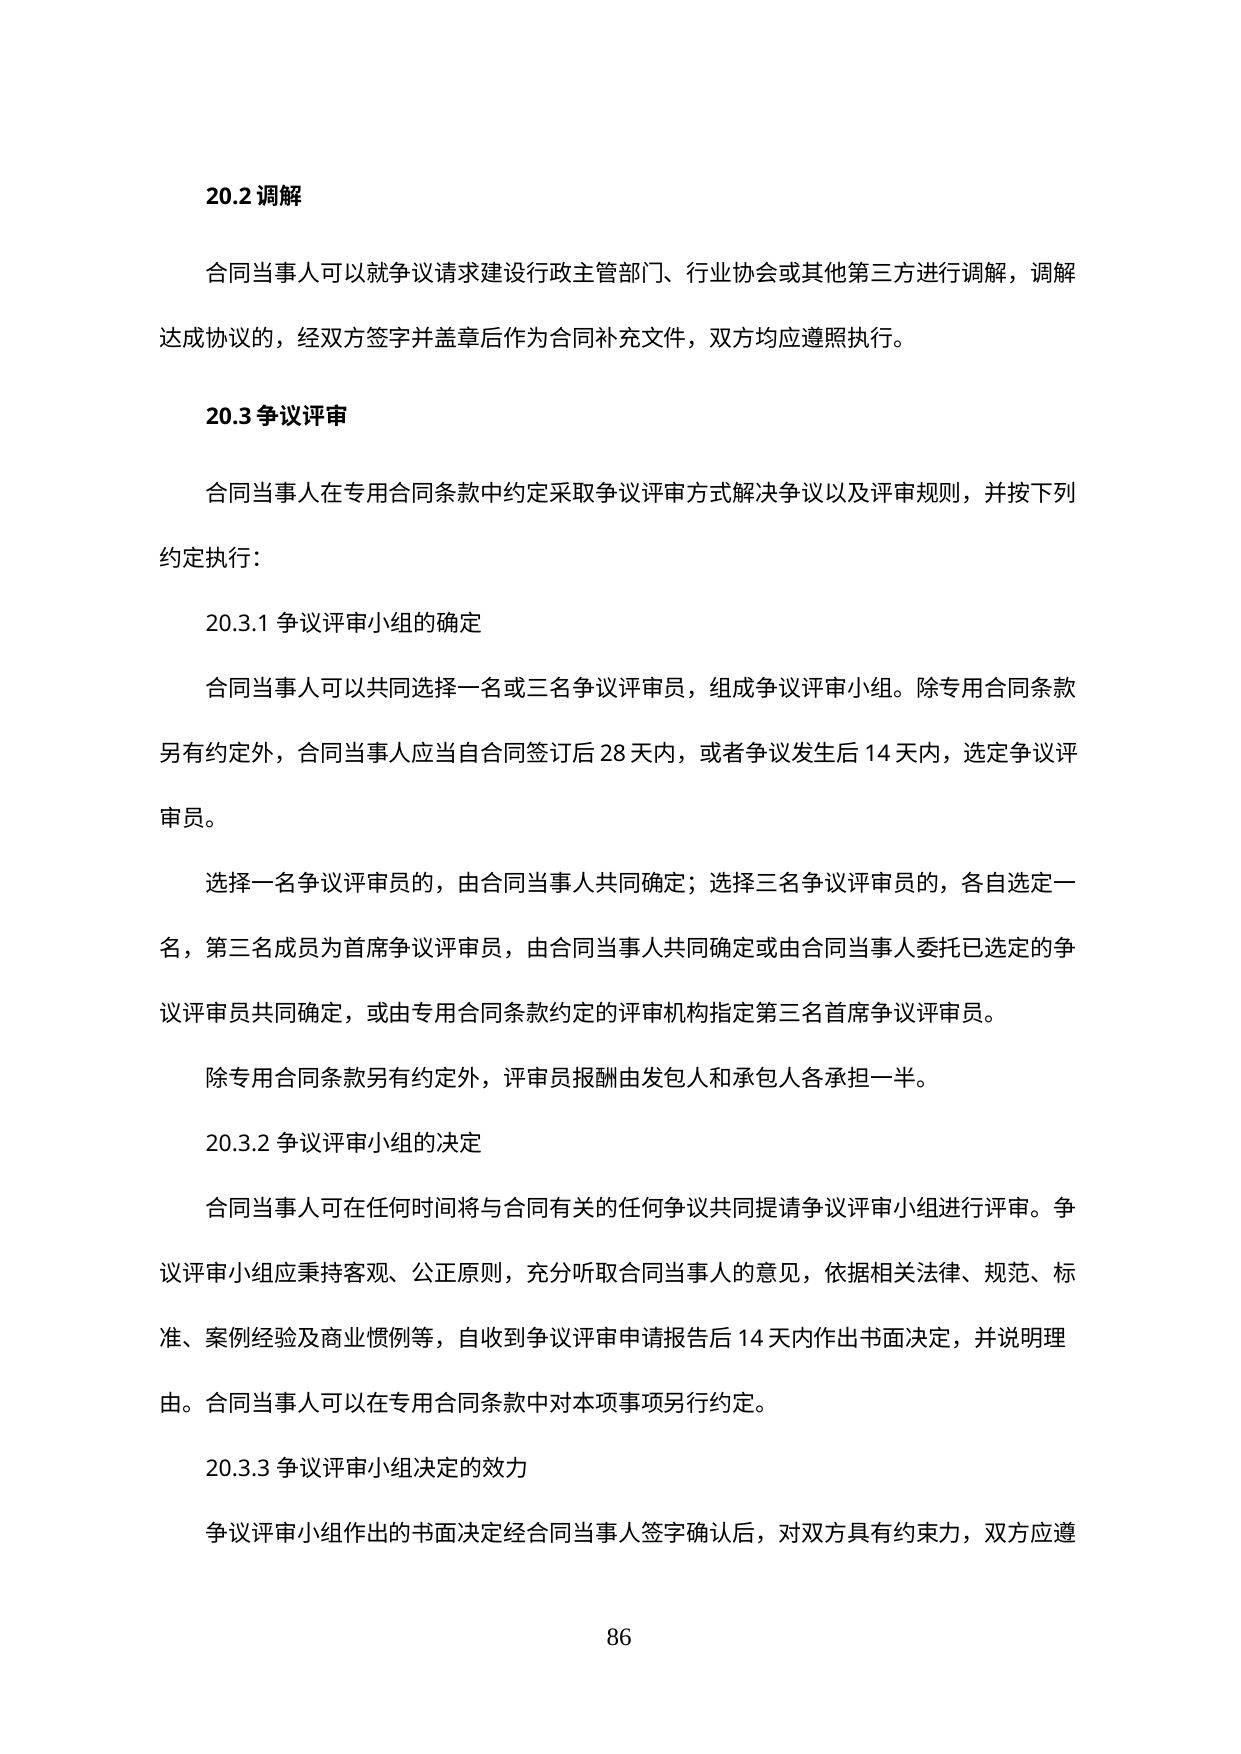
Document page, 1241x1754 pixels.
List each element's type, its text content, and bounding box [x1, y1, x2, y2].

text 合同当事人可在任何时间将与合同有关的任何争议共同提请争议评审小组进行评审。争议评审小组应秉持客观、公正原则，充分听取合同当事人的意见，依据相关法律、规范、标准、案例经验及商业惯例等，自收到争议评审申请报告后14天内作出书面决定，并说明理由。合同当事人可以在专用合同条款中对本项事项另行约定。 [159, 1174, 1078, 1434]
text 20.3.2 争议评审小组的决定 [159, 1109, 1078, 1174]
text 20.3.1 争议评审小组的确定 [159, 589, 1078, 654]
subtitle 20.2调解 [159, 162, 1078, 227]
text 除专用合同条款另有约定外，评审员报酬由发包人和承包人各承担一半。 [159, 1044, 1078, 1109]
text 合同当事人可以共同选择一名或三名争议评审员，组成争议评审小组。除专用合同条款另有约定外，合同当事人应当自合同签订后28天内，或者争议发生后14天内，选定争议评审员。 [159, 654, 1078, 849]
text 合同当事人在专用合同条款中约定采取争议评审方式解决争议以及评审规则，并按下列约定执行： [159, 459, 1078, 589]
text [159, 1499, 1078, 1564]
text 20.3.3 争议评审小组决定的效力 [159, 1434, 1078, 1499]
text 选择一名争议评审员的，由合同当事人共同确定；选择三名争议评审员的，各自选定一名，第三名成员为首席争议评审员，由合同当事人共同确定或由合同当事人委托已选定的争议评审员共同确定，或由专用合同条款约定的评审机构指定第三名首席争议评审员。 [159, 849, 1078, 1044]
text 合同当事人可以就争议请求建设行政主管部门、行业协会或其他第三方进行调解，调解达成协议的，经双方签字并盖章后作为合同补充文件，双方均应遵照执行。 [159, 239, 1078, 369]
subtitle 20.3争议评审 [159, 382, 1078, 447]
